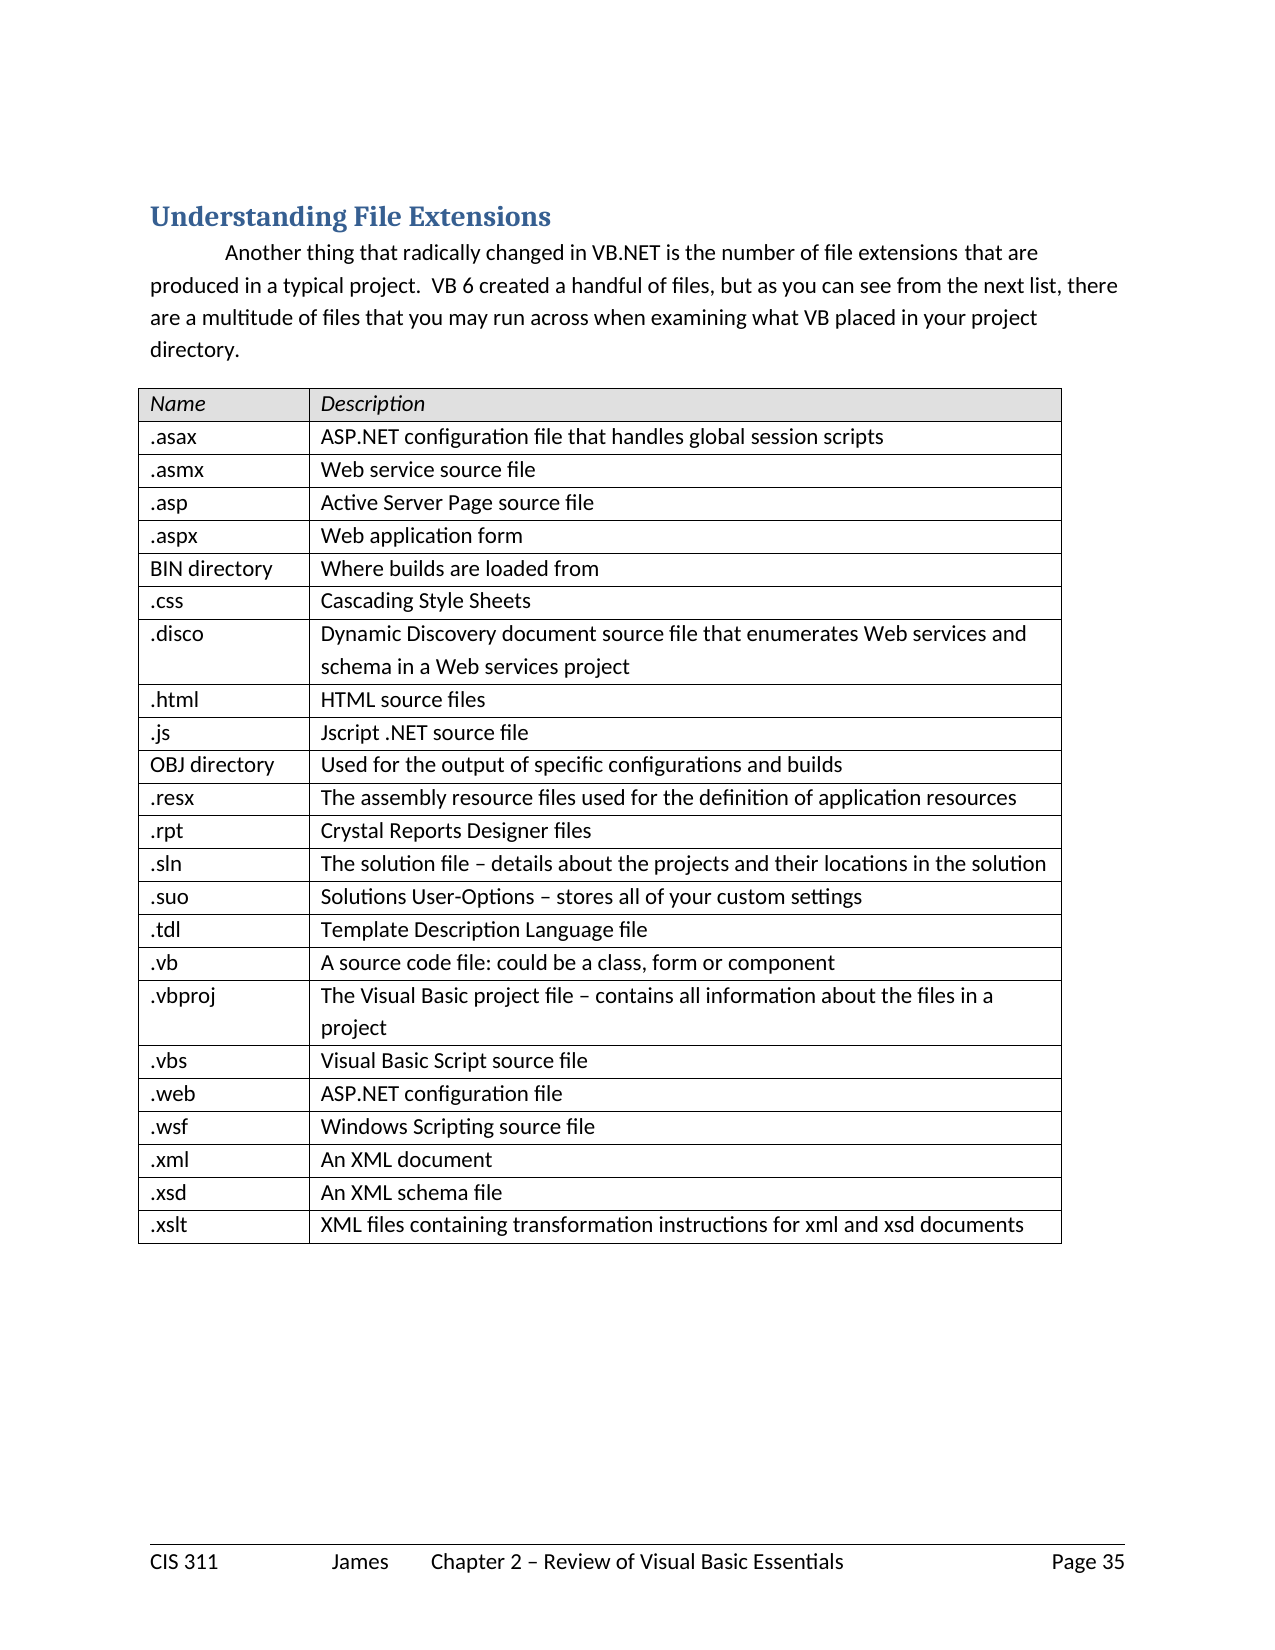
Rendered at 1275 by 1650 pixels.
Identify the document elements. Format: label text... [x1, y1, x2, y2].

table_cell Visual Basic Script source file [310, 1046, 1061, 1078]
table_cell .asmx [139, 455, 309, 487]
table_cell .html [139, 685, 309, 717]
table_cell .vbproj [139, 981, 309, 1045]
table_cell .xml [139, 1145, 309, 1177]
table_cell .disco [139, 620, 309, 684]
table_cell Solutions User-Options – stores all of your custom settings [310, 882, 1061, 914]
table_cell HTML source files [310, 685, 1061, 717]
table_cell .xsd [139, 1178, 309, 1209]
table_cell XML files containing transformation instructions for xml and xsd documents [310, 1211, 1061, 1242]
table_cell An XML document [310, 1145, 1061, 1177]
table_cell Jscript .NET source file [310, 718, 1061, 749]
table_header Name [139, 389, 309, 421]
table_cell .asax [139, 422, 309, 454]
table_header Description [310, 389, 1061, 421]
table_cell .suo [139, 882, 309, 914]
table_cell ASP.NET configuration file that handles global session scripts [310, 422, 1061, 454]
table_cell OBJ directory [139, 751, 309, 782]
table_cell .tdl [139, 915, 309, 947]
table_cell A source code file: could be a class, form or component [310, 948, 1061, 980]
table_cell .sln [139, 849, 309, 881]
table_cell .aspx [139, 521, 309, 553]
table_cell Active Server Page source file [310, 488, 1061, 520]
table_cell Web service source file [310, 455, 1061, 487]
table_cell Template Description Language file [310, 915, 1061, 947]
table_cell .vb [139, 948, 309, 980]
table_cell The Visual Basic project file – contains all information about the files in a project [310, 981, 1061, 1045]
table_cell Where builds are loaded from [310, 554, 1061, 586]
table_cell .js [139, 718, 309, 749]
table_cell .css [139, 587, 309, 618]
table_cell .asp [139, 488, 309, 520]
table_cell .wsf [139, 1112, 309, 1144]
table_cell .resx [139, 784, 309, 815]
table_cell ASP.NET configuration file [310, 1079, 1061, 1111]
table_cell .vbs [139, 1046, 309, 1078]
table_cell .xslt [139, 1211, 309, 1242]
text Another thing that radically changed in VB.NET is the number of file extensions that are produced in a typical project. VB 6 created a handful of files, but as you can see from the next list, there are a multitude of files that you may run across when examining what VB placed in your project directory. [150, 238, 1125, 363]
table_cell .rpt [139, 816, 309, 848]
table_cell The solution file – details about the projects and their locations in the solution [310, 849, 1061, 881]
table_cell .web [139, 1079, 309, 1111]
table_cell Used for the output of specific configurations and builds [310, 751, 1061, 782]
table_cell Windows Scripting source file [310, 1112, 1061, 1144]
table_cell Crystal Reports Designer files [310, 816, 1061, 848]
table_cell The assembly resource files used for the definition of application resources [310, 784, 1061, 815]
table_cell Dynamic Discovery document source file that enumerates Web services and schema in a Web services project [310, 620, 1061, 684]
subtitle Understanding File Extensions [150, 200, 1125, 233]
table_cell Cascading Style Sheets [310, 587, 1061, 618]
table_cell BIN directory [139, 554, 309, 586]
table_cell An XML schema file [310, 1178, 1061, 1209]
table_cell Web application form [310, 521, 1061, 553]
